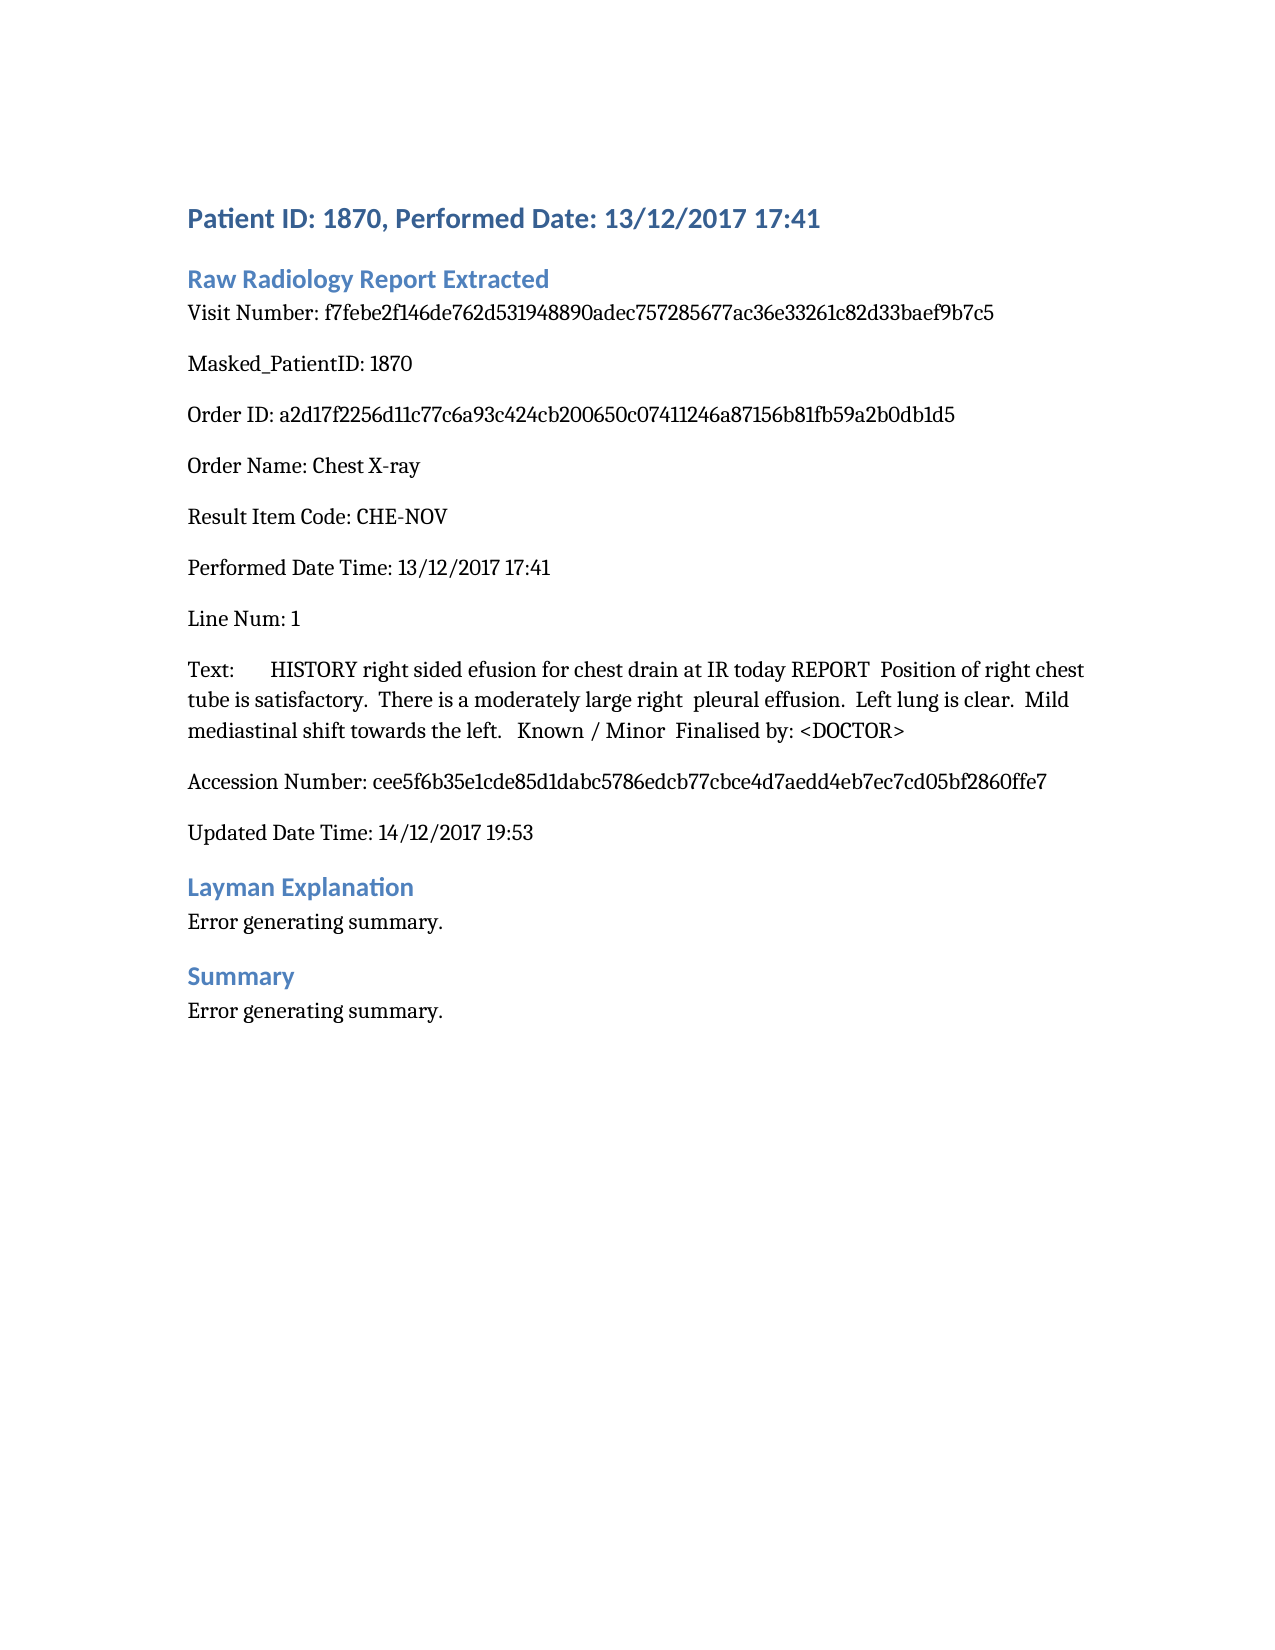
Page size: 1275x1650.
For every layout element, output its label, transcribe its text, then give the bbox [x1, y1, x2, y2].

text Line Num: 1 [187, 606, 1087, 632]
text Performed Date Time: 13/12/2017 17:41 [187, 555, 1087, 581]
text Error generating summary. [187, 908, 1087, 935]
text Updated Date Time: 14/12/2017 19:53 [187, 819, 1087, 846]
text Error generating summary. [187, 997, 1087, 1024]
subtitle Layman Explanation [187, 871, 1087, 903]
text Accession Number: cee5f6b35e1cde85d1dabc5786edcb77cbce4d7aedd4eb7ec7cd05bf2860ffe7 [187, 768, 1087, 795]
text Order ID: a2d17f2256d11c77c6a93c424cb200650c07411246a87156b81fb59a2b0db1d5 [187, 402, 1087, 428]
text Masked_PatientID: 1870 [187, 351, 1087, 377]
subtitle Summary [187, 959, 1087, 992]
subtitle Patient ID: 1870, Performed Date: 13/12/2017 17:41 [187, 200, 1087, 236]
text Visit Number: f7febe2f146de762d531948890adec757285677ac36e33261c82d33baef9b7c5 [187, 300, 1087, 326]
subtitle Raw Radiology Report Extracted [187, 262, 1087, 295]
text Order Name: Chest X-ray [187, 453, 1087, 479]
text Text: HISTORY right sided efusion for chest drain at IR today REPORT Position of right chest tube is satisfactory. There is a moderately large right pleural effusion. Left lung is clear. Mild mediastinal shift towards the left. Known / Minor Finalised by: <DOCTOR> [187, 657, 1087, 744]
text Result Item Code: CHE-NOV [187, 504, 1087, 530]
